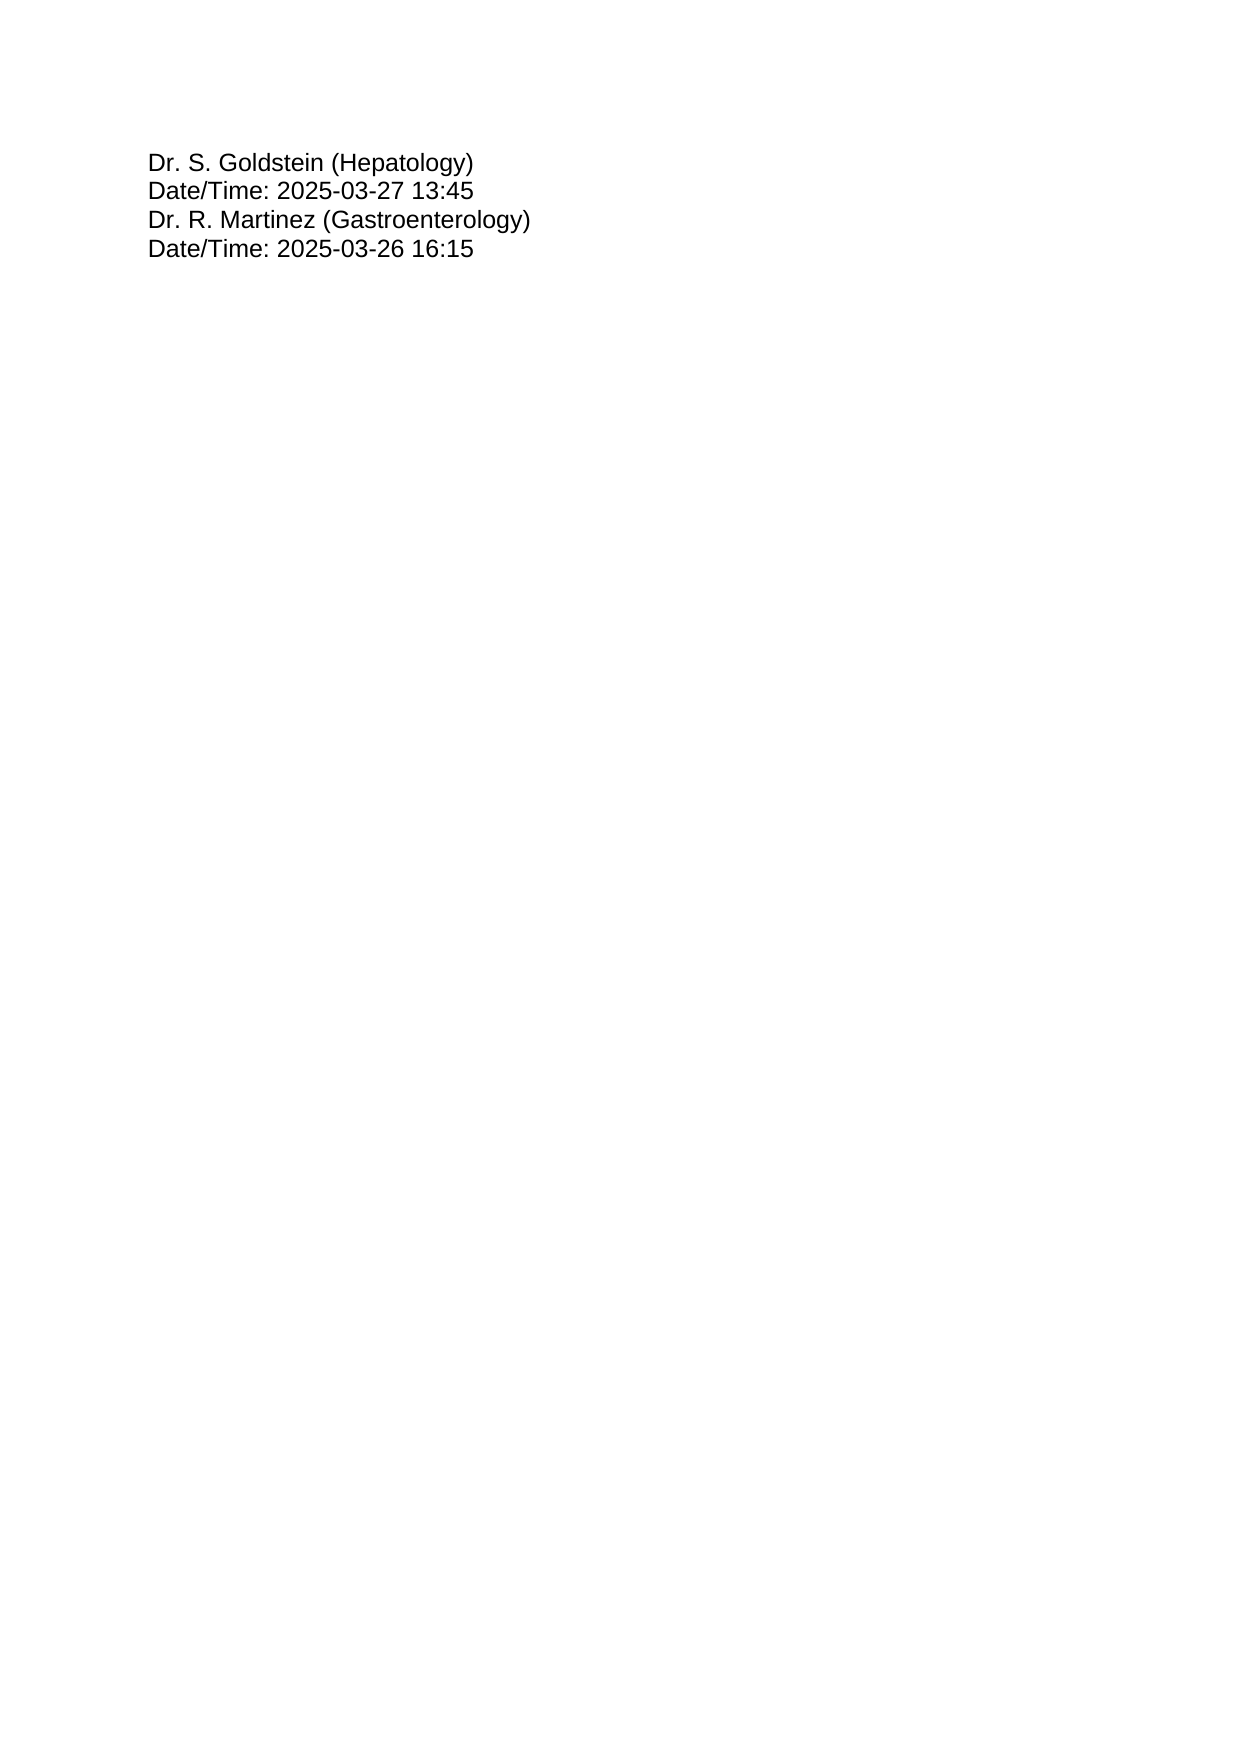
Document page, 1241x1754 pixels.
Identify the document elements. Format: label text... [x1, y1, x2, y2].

text Dr. R. Martinez (Gastroenterology) Date/Time: 2025-03-26 16:15 [148, 205, 1093, 263]
text Dr. S. Goldstein (Hepatology) Date/Time: 2025-03-27 13:45 [148, 148, 1093, 205]
